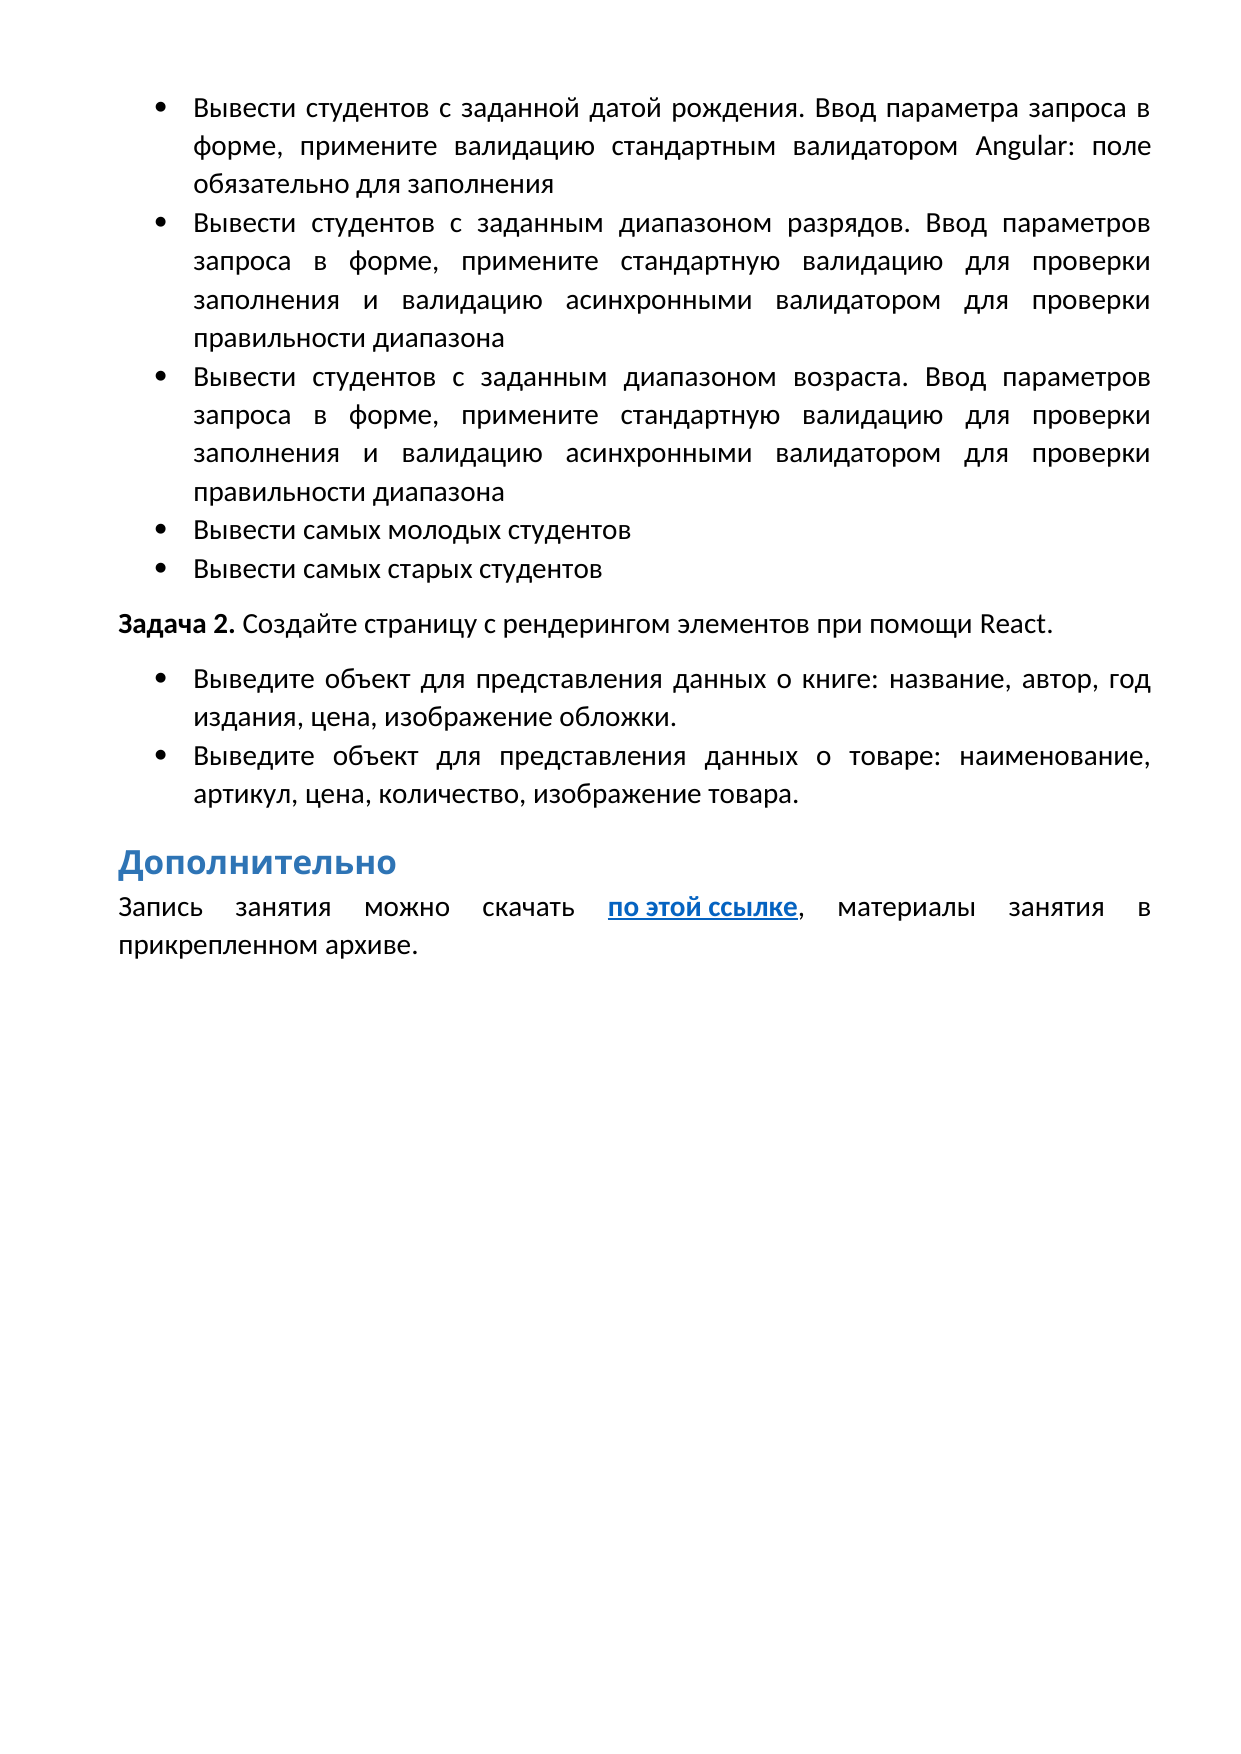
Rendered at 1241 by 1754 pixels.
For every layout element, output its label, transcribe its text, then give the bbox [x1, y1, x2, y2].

subtitle Дополнительно [118, 839, 1152, 884]
text Задача 2. Создайте страницу с рендерингом элементов при помощи React. [118, 605, 1152, 641]
list Вывести студентов с заданной датой рождения. Ввод параметра запроса в форме, примените валидацию стандартным валидатором Angular: поле обязательно для заполнения [156, 89, 1152, 201]
list Вывести студентов с заданным диапазоном возраста. Ввод параметров запроса в форме, примените стандартную валидацию для проверки заполнения и валидацию асинхронными валидатором для проверки правильности диапазона [156, 358, 1152, 509]
list Вывести самых старых студентов [156, 550, 1152, 586]
list Вывести студентов с заданным диапазоном разрядов. Ввод параметров запроса в форме, примените стандартную валидацию для проверки заполнения и валидацию асинхронными валидатором для проверки правильности диапазона [156, 204, 1152, 355]
list Выведите объект для представления данных о товаре: наименование, артикул, цена, количество, изображение товара. [156, 737, 1152, 811]
list Вывести самых молодых студентов [156, 511, 1152, 547]
text Запись занятия можно скачать по этой ссылке, материалы занятия в прикрепленном архиве. [118, 888, 1152, 962]
list Выведите объект для представления данных о книге: название, автор, год издания, цена, изображение обложки. [156, 660, 1152, 734]
